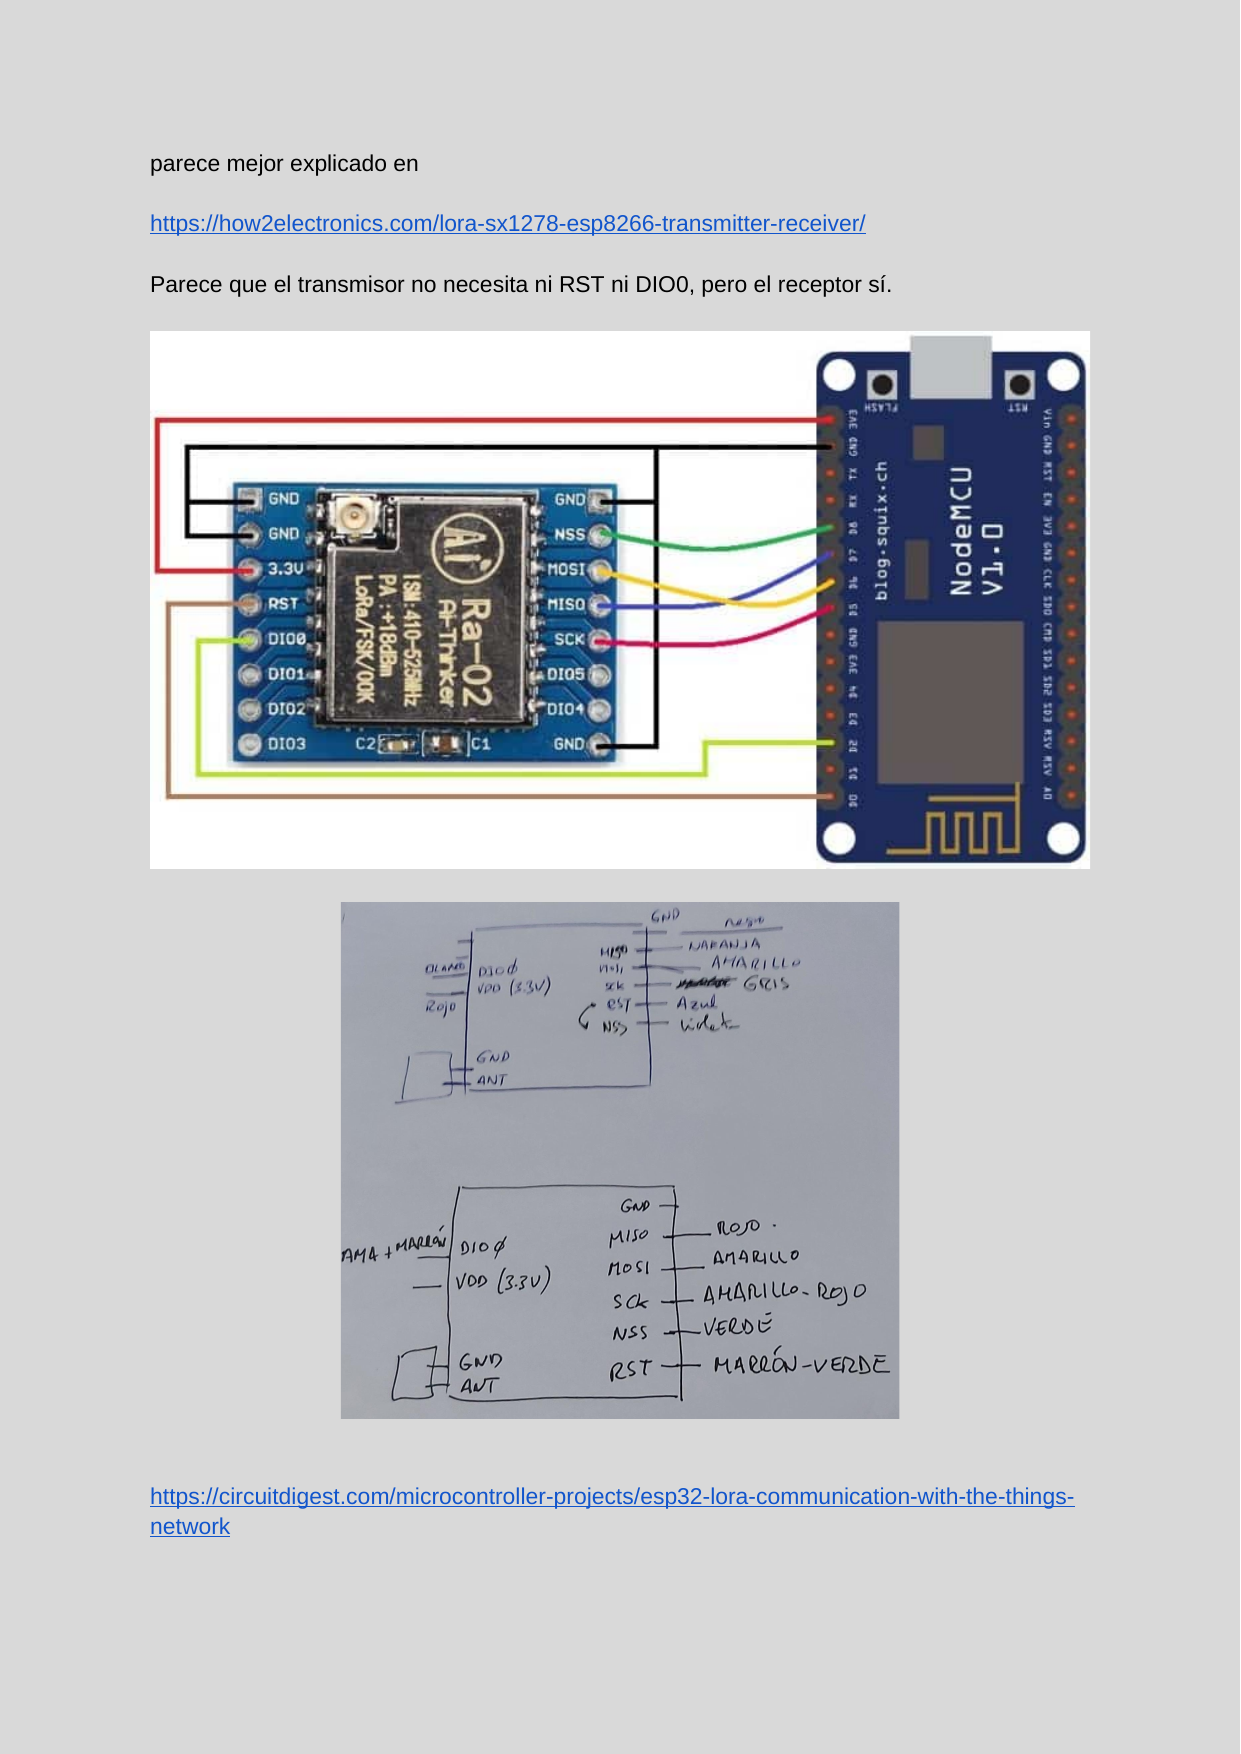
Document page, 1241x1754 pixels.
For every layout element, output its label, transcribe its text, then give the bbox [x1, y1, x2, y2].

picture [340, 902, 900, 1419]
text Parece que el transmisor no necesita ni RST ni DIO0, pero el receptor sí. [150, 271, 1090, 297]
text https://how2electronics.com/lora-sx1278-esp8266-transmitter-receiver/ [150, 210, 1090, 237]
text https://circuitdigest.com/microcontroller-projects/esp32-lora-communication-with-the-things-network [150, 1483, 1090, 1539]
text parece mejor explicado en [150, 150, 1090, 176]
picture [150, 331, 1091, 869]
